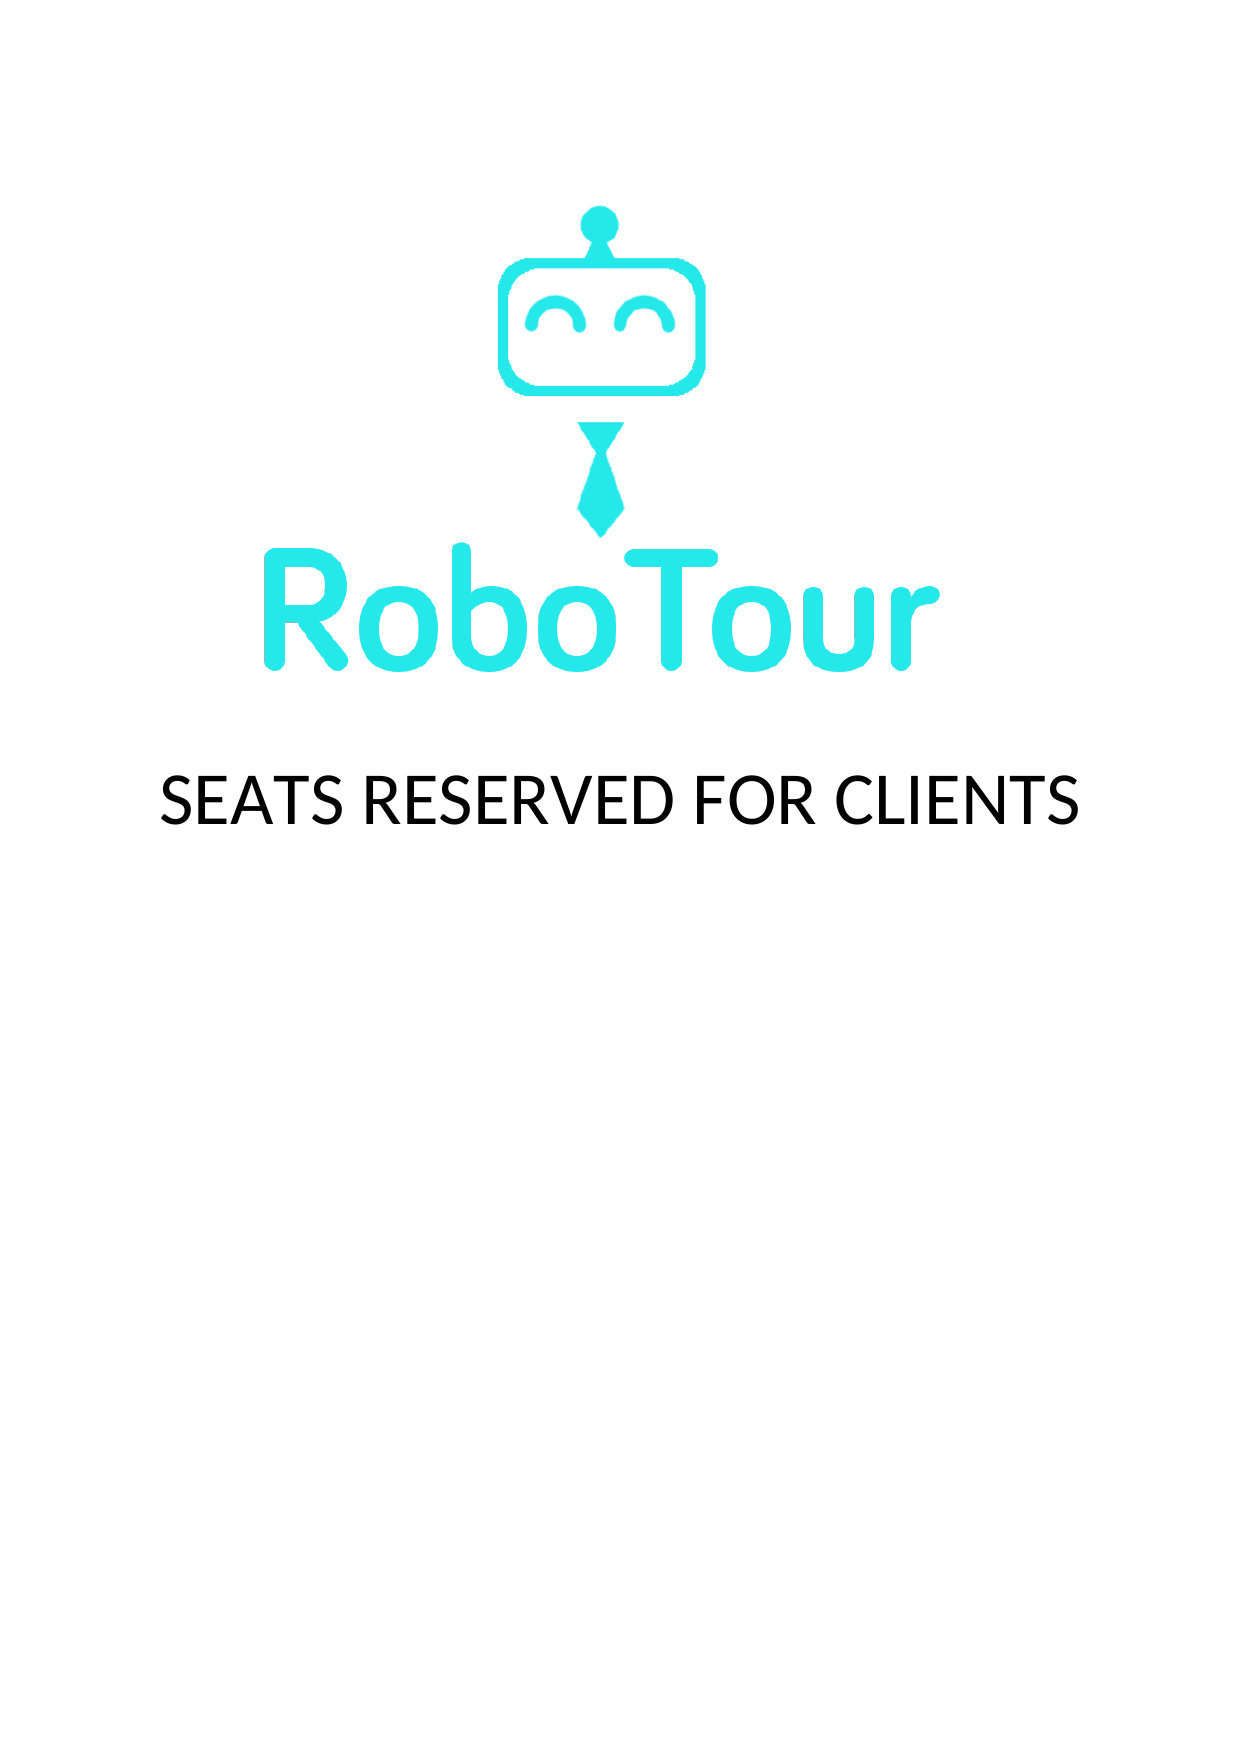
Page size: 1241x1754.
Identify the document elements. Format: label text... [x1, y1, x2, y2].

text SEATS RESERVED FOR CLIENTS [150, 751, 1090, 843]
picture [247, 196, 949, 684]
